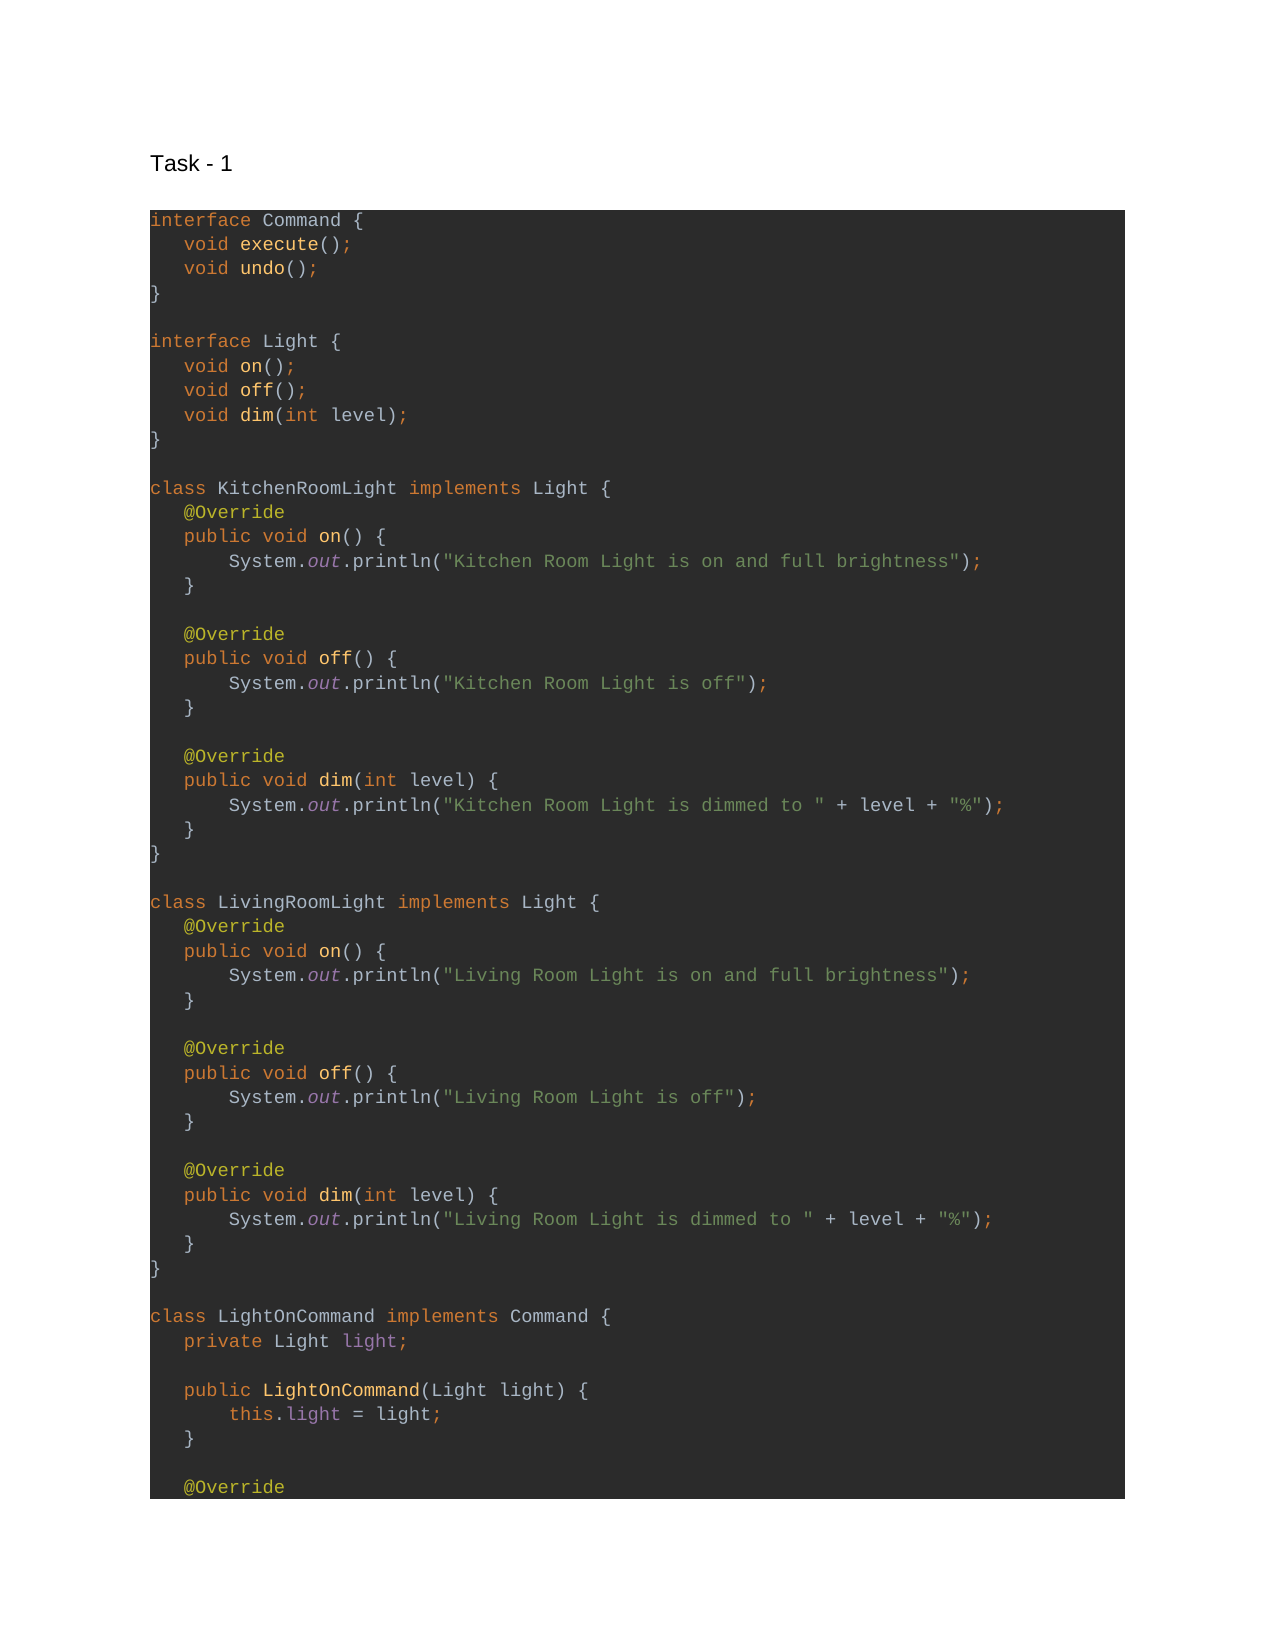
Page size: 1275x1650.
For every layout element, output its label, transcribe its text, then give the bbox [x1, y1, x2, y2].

text @Override [150, 503, 1125, 524]
text } [150, 1112, 1125, 1133]
text public void off() { [150, 1063, 1125, 1085]
text } [150, 430, 1125, 451]
text } [150, 576, 1125, 597]
text @Override [150, 917, 1125, 938]
text System.out.println("Kitchen Room Light is dimmed to " + level + "%"); [150, 795, 1125, 817]
text public void on() { [150, 942, 1125, 963]
text void undo(); [150, 259, 1125, 280]
text void execute(); [150, 235, 1125, 256]
text class KitchenRoomLight implements Light { [150, 478, 1125, 500]
text private Light light; [150, 1332, 1125, 1353]
text } [150, 1429, 1125, 1450]
text @Override [150, 1478, 1125, 1499]
text Task - 1 [150, 150, 1125, 176]
text public void off() { [150, 649, 1125, 670]
text void dim(int level); [150, 405, 1125, 427]
text } [150, 1234, 1125, 1255]
text System.out.println("Living Room Light is dimmed to " + level + "%"); [150, 1210, 1125, 1231]
text interface Light { [150, 332, 1125, 353]
text void on(); [150, 357, 1125, 378]
text } [150, 698, 1125, 719]
text public void dim(int level) { [150, 771, 1125, 792]
text public LightOnCommand(Light light) { [150, 1380, 1125, 1402]
text System.out.println("Living Room Light is on and full brightness"); [150, 966, 1125, 987]
text } [150, 990, 1125, 1012]
text } [150, 844, 1125, 865]
text class LightOnCommand implements Command { [150, 1307, 1125, 1328]
text @Override [150, 747, 1125, 768]
text System.out.println("Living Room Light is off"); [150, 1088, 1125, 1109]
text @Override [150, 1039, 1125, 1060]
text public void dim(int level) { [150, 1185, 1125, 1207]
text public void on() { [150, 527, 1125, 548]
text System.out.println("Kitchen Room Light is on and full brightness"); [150, 552, 1125, 573]
text } [150, 820, 1125, 841]
text System.out.println("Kitchen Room Light is off"); [150, 673, 1125, 695]
text interface Command { [150, 210, 1125, 232]
text } [150, 283, 1125, 305]
text } [150, 1258, 1125, 1280]
text @Override [150, 1161, 1125, 1182]
text this.light = light; [150, 1405, 1125, 1426]
text void off(); [150, 381, 1125, 402]
text @Override [150, 625, 1125, 646]
text class LivingRoomLight implements Light { [150, 893, 1125, 914]
